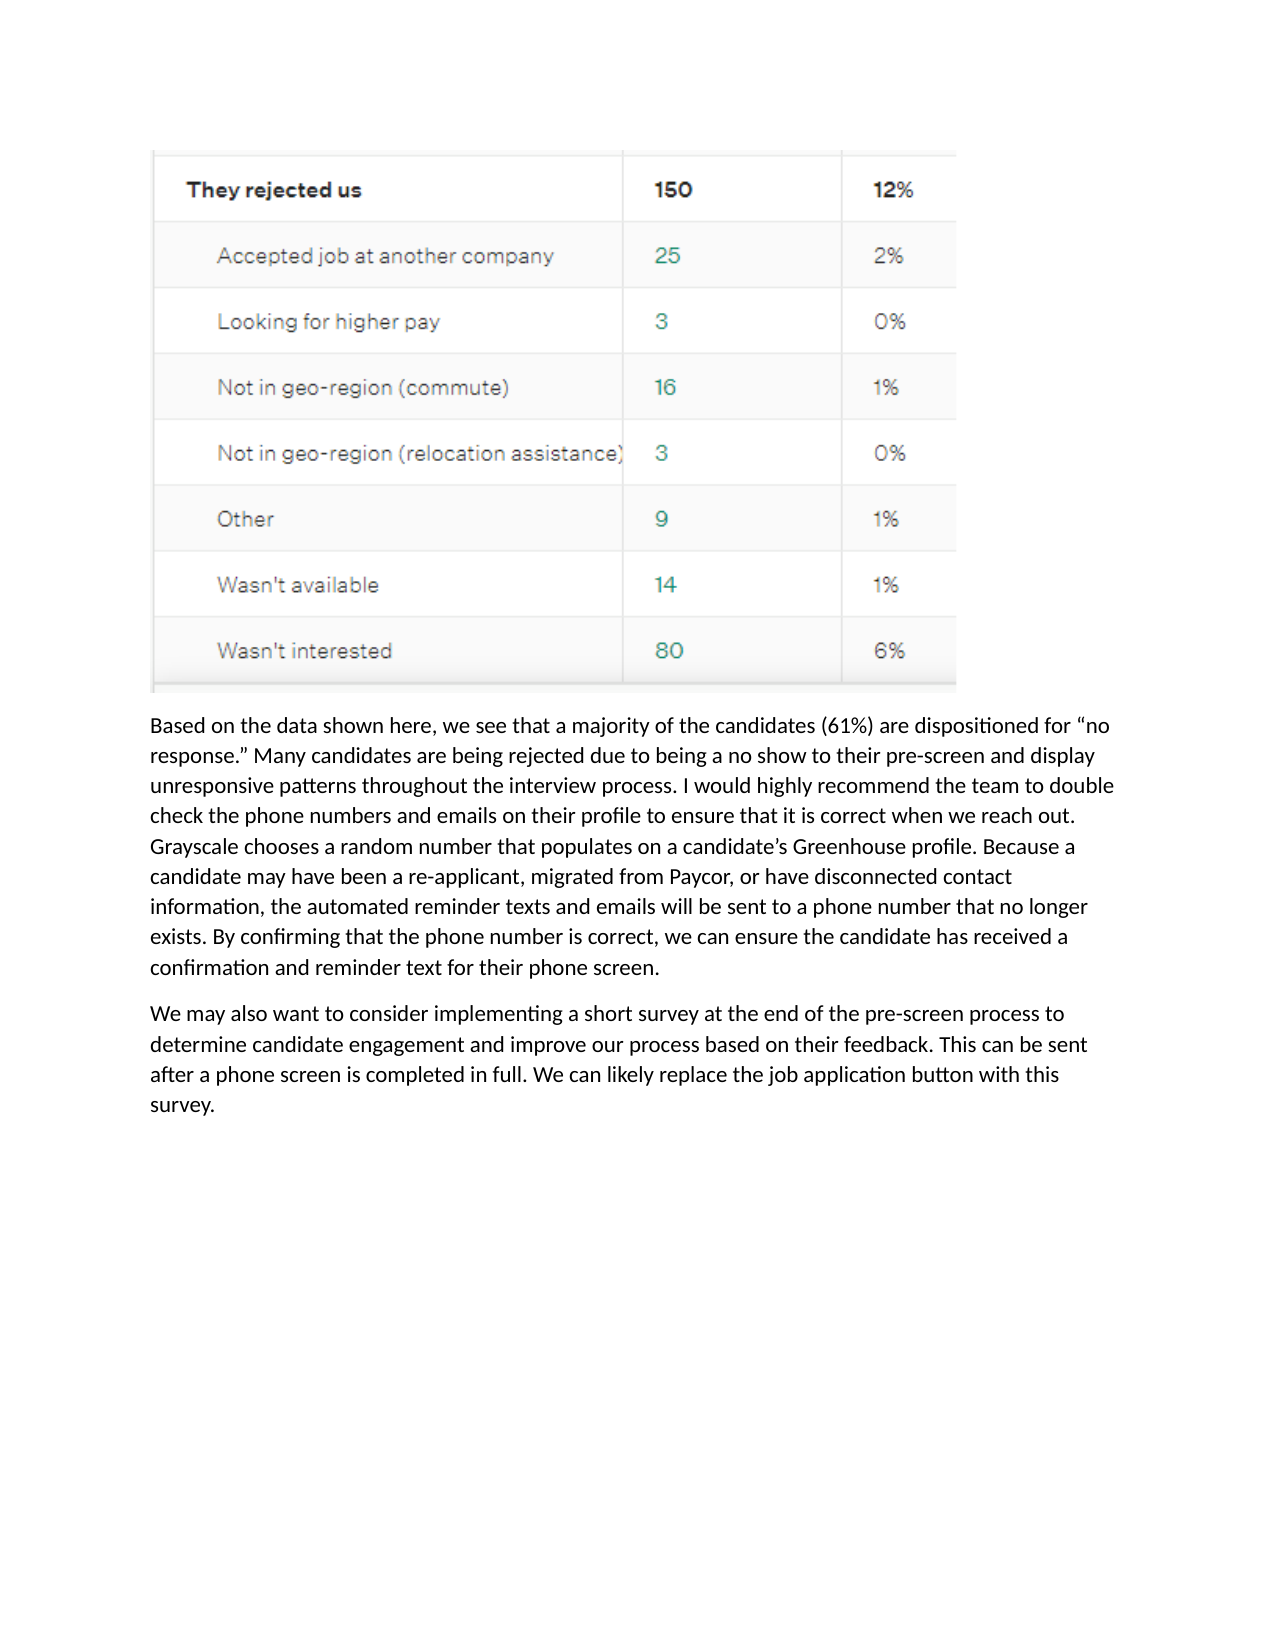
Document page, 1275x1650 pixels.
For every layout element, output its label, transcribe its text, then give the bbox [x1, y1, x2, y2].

picture [150, 150, 957, 693]
text Based on the data shown here, we see that a majority of the candidates (61%) are dispositioned for “no response.” Many candidates are being rejected due to being a no show to their pre-screen and display unresponsive patterns throughout the interview process. I would highly recommend the team to double check the phone numbers and emails on their profile to ensure that it is correct when we reach out. Grayscale chooses a random number that populates on a candidate’s Greenhouse profile. Because a candidate may have been a re-applicant, migrated from Paycor, or have disconnected contact information, the automated reminder texts and emails will be sent to a phone number that no longer exists. By confirming that the phone number is correct, we can ensure the candidate has received a confirmation and reminder text for their phone screen. [150, 711, 1125, 981]
text We may also want to consider implementing a short survey at the end of the pre-screen process to determine candidate engagement and improve our process based on their feedback. This can be sent after a phone screen is completed in full. We can likely replace the job application button with this survey. [150, 999, 1125, 1118]
